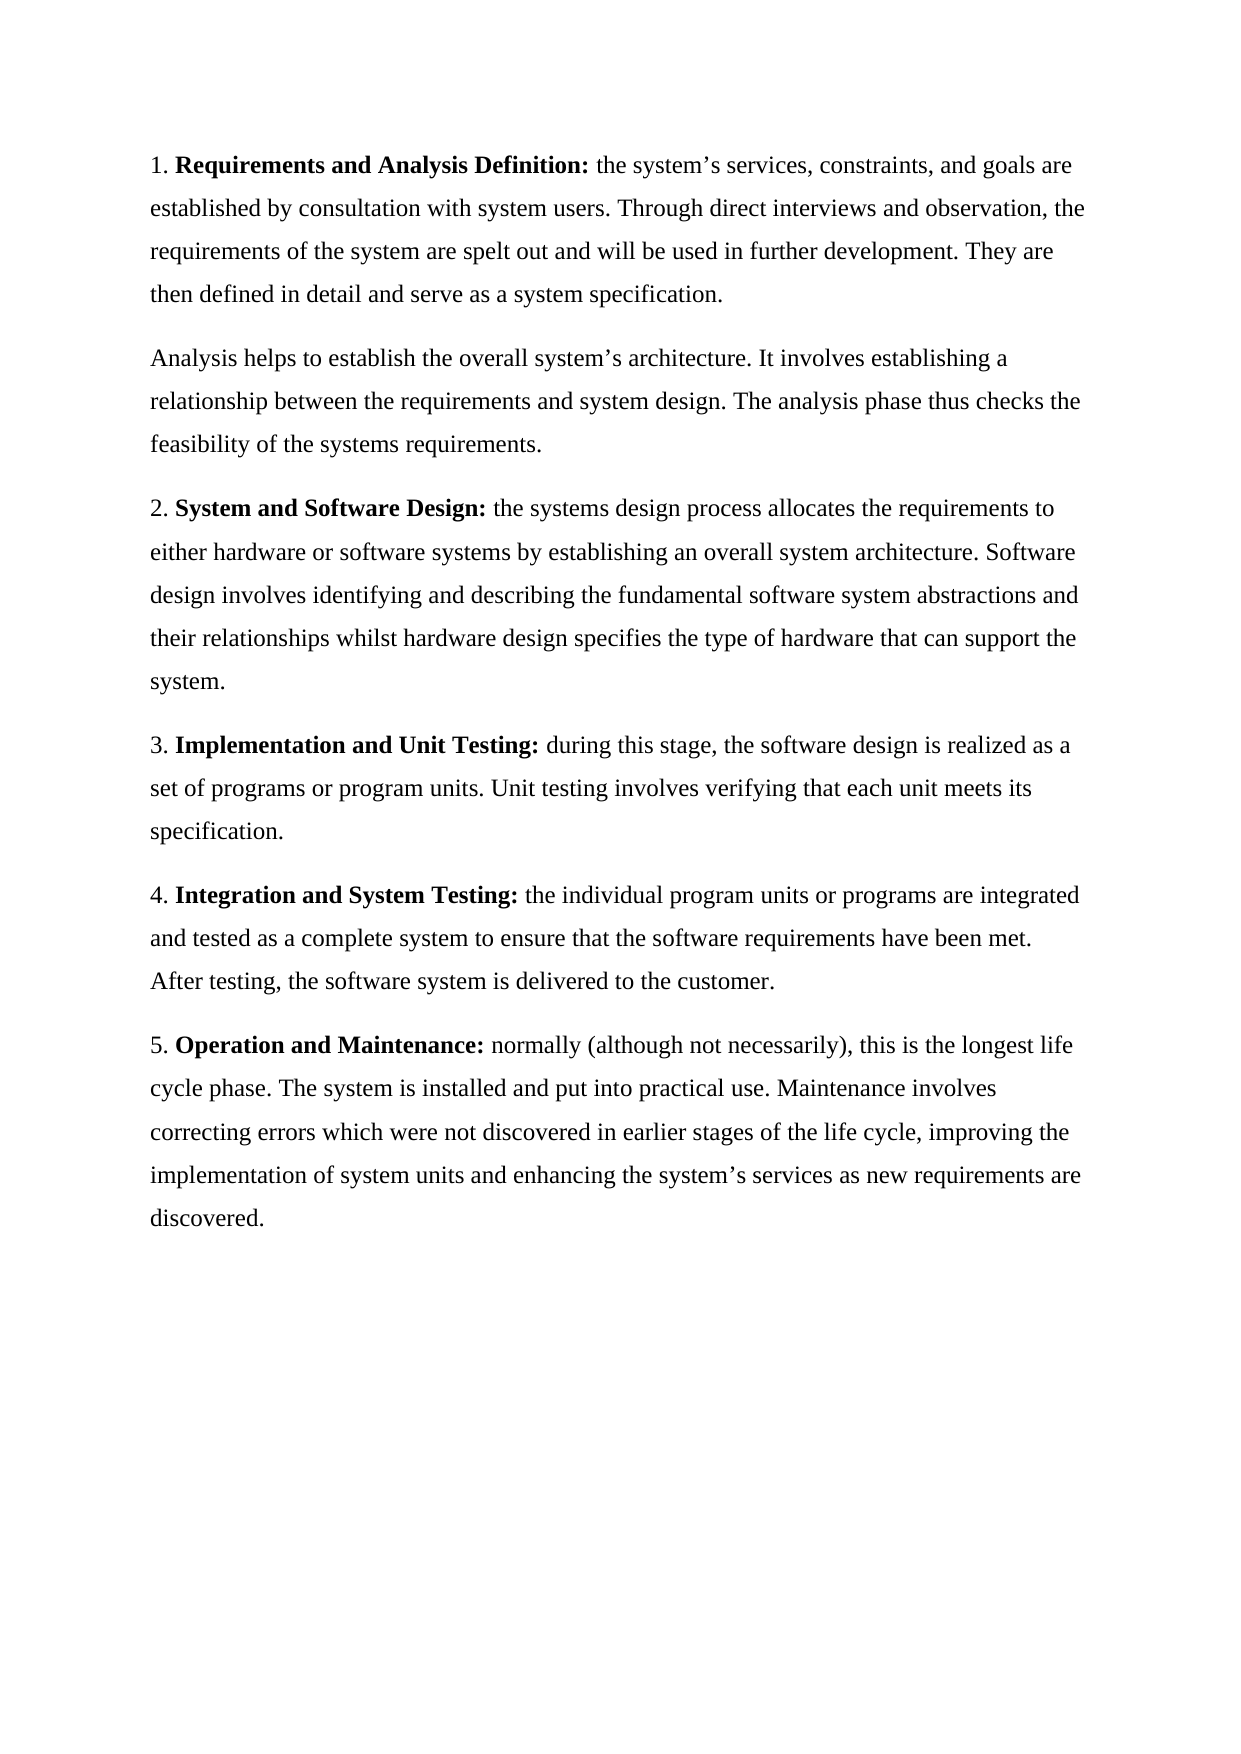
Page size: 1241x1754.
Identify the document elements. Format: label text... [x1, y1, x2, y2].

text 1. Requirements and Analysis Definition: the system’s services, constraints, and goals are established by consultation with system users. Through direct interviews and observation, the requirements of the system are spelt out and will be used in further development. They are then defined in detail and serve as a system specification. [150, 150, 1090, 308]
text 5. Operation and Maintenance: normally (although not necessarily), this is the longest life cycle phase. The system is installed and put into practical use. Maintenance involves correcting errors which were not discovered in earlier stages of the life cycle, improving the implementation of system units and enhancing the system’s services as new requirements are discovered. [150, 1030, 1090, 1232]
text 4. Integration and System Testing: the individual program units or programs are integrated and tested as a complete system to ensure that the software requirements have been met. After testing, the software system is delivered to the customer. [150, 880, 1090, 995]
text 2. System and Software Design: the systems design process allocates the requirements to either hardware or software systems by establishing an overall system architecture. Software design involves identifying and describing the fundamental software system abstractions and their relationships whilst hardware design specifies the type of hardware that can support the system. [150, 493, 1090, 695]
text Analysis helps to establish the overall system’s architecture. It involves establishing a relationship between the requirements and system design. The analysis phase thus checks the feasibility of the systems requirements. [150, 343, 1090, 458]
text 3. Implementation and Unit Testing: during this stage, the software design is realized as a set of programs or program units. Unit testing involves verifying that each unit meets its specification. [150, 730, 1090, 845]
